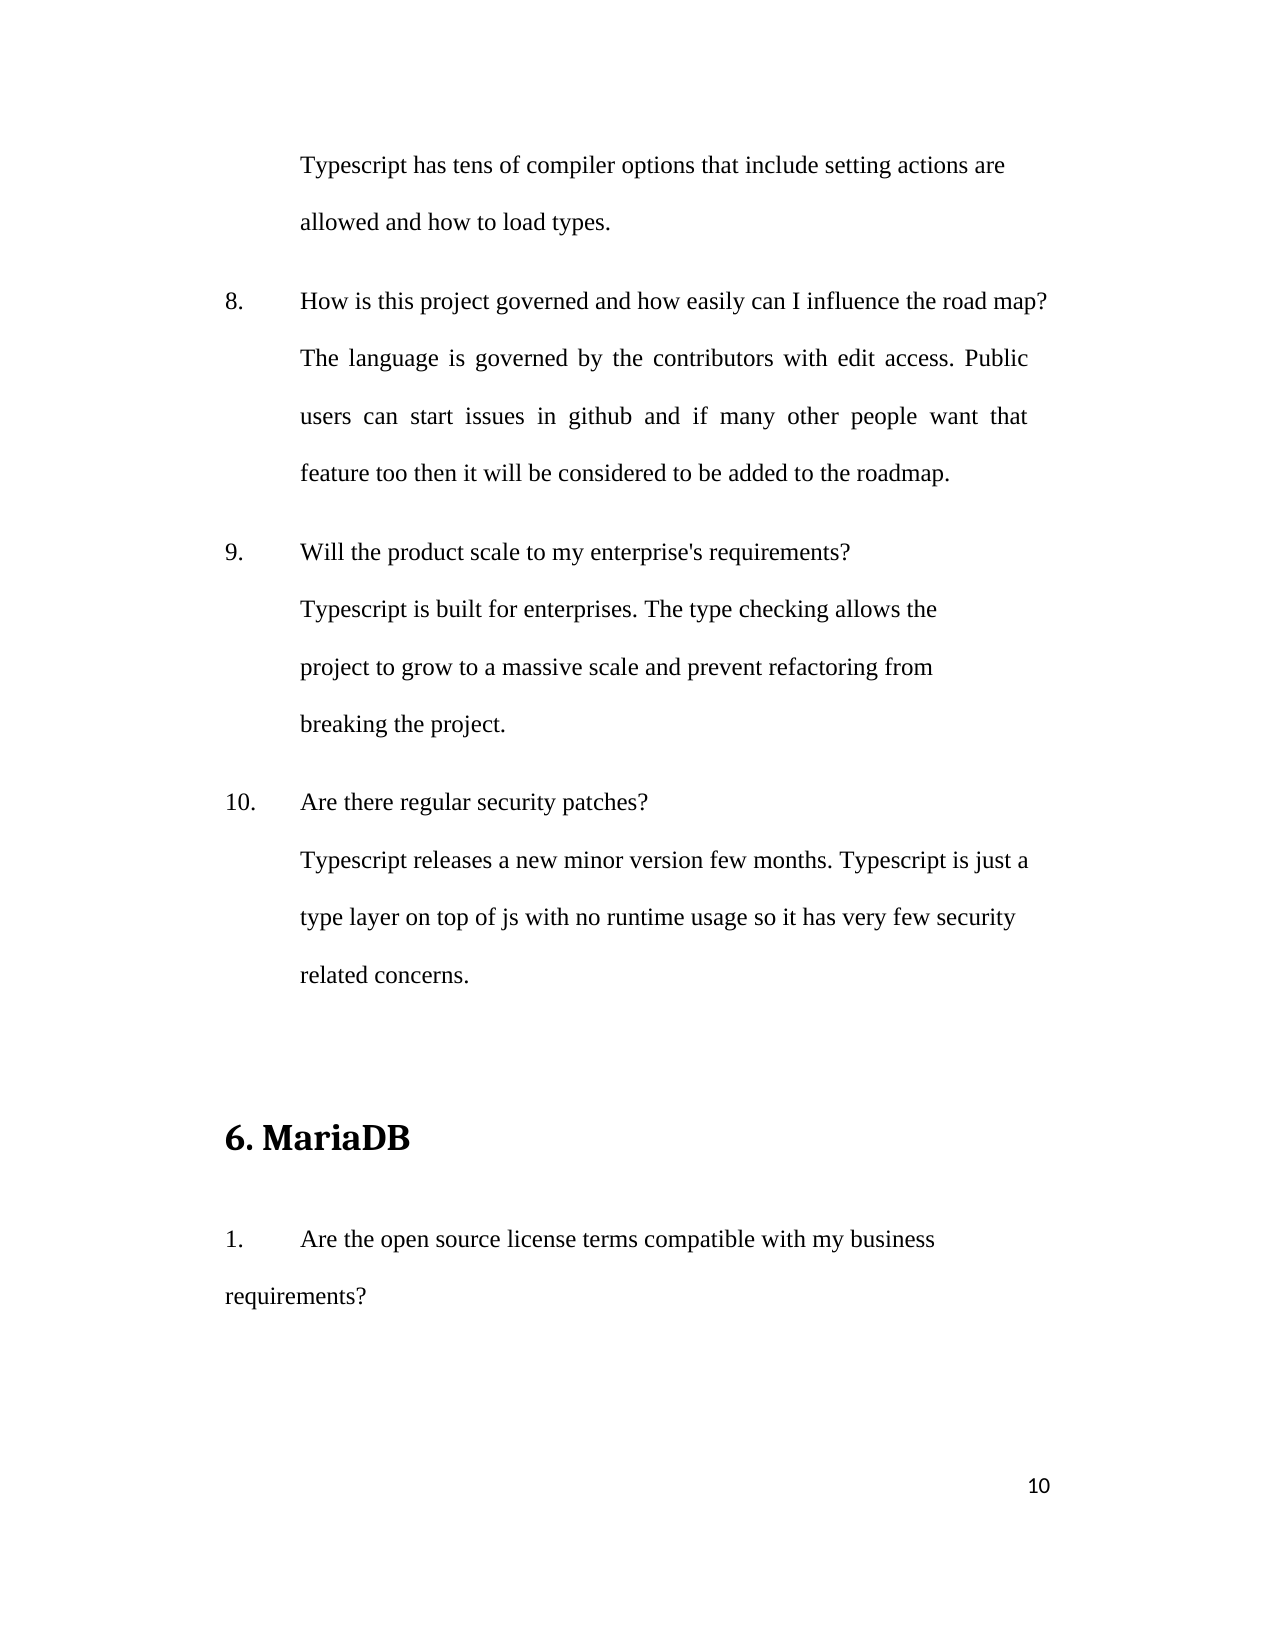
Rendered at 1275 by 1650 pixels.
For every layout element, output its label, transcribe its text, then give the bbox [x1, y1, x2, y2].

list Will the product scale to my enterprise's requirements? [225, 537, 1050, 565]
list How is this project governed and how easily can I influence the road map? [225, 286, 1050, 314]
text Typescript has tens of compiler options that include setting actions are allowed and how to load types. [300, 150, 1039, 236]
text Typescript is built for enterprises. The type checking allows the project to grow to a massive scale and prevent refactoring from breaking the project. [300, 594, 1002, 738]
text Typescript releases a new minor version few months. Typescript is just a type layer on top of js with no runtime usage so it has very few security related concerns. [300, 845, 1035, 989]
list Are there regular security patches? [225, 787, 1050, 816]
text 6. MariaDB [225, 1117, 1050, 1160]
list Are the open source license terms compatible with my business requirements? [225, 1224, 1050, 1310]
text The language is governed by the contributors with edit access. Public users can start issues in github and if many other people want that feature too then it will be considered to be added to the roadmap. [300, 343, 1029, 487]
